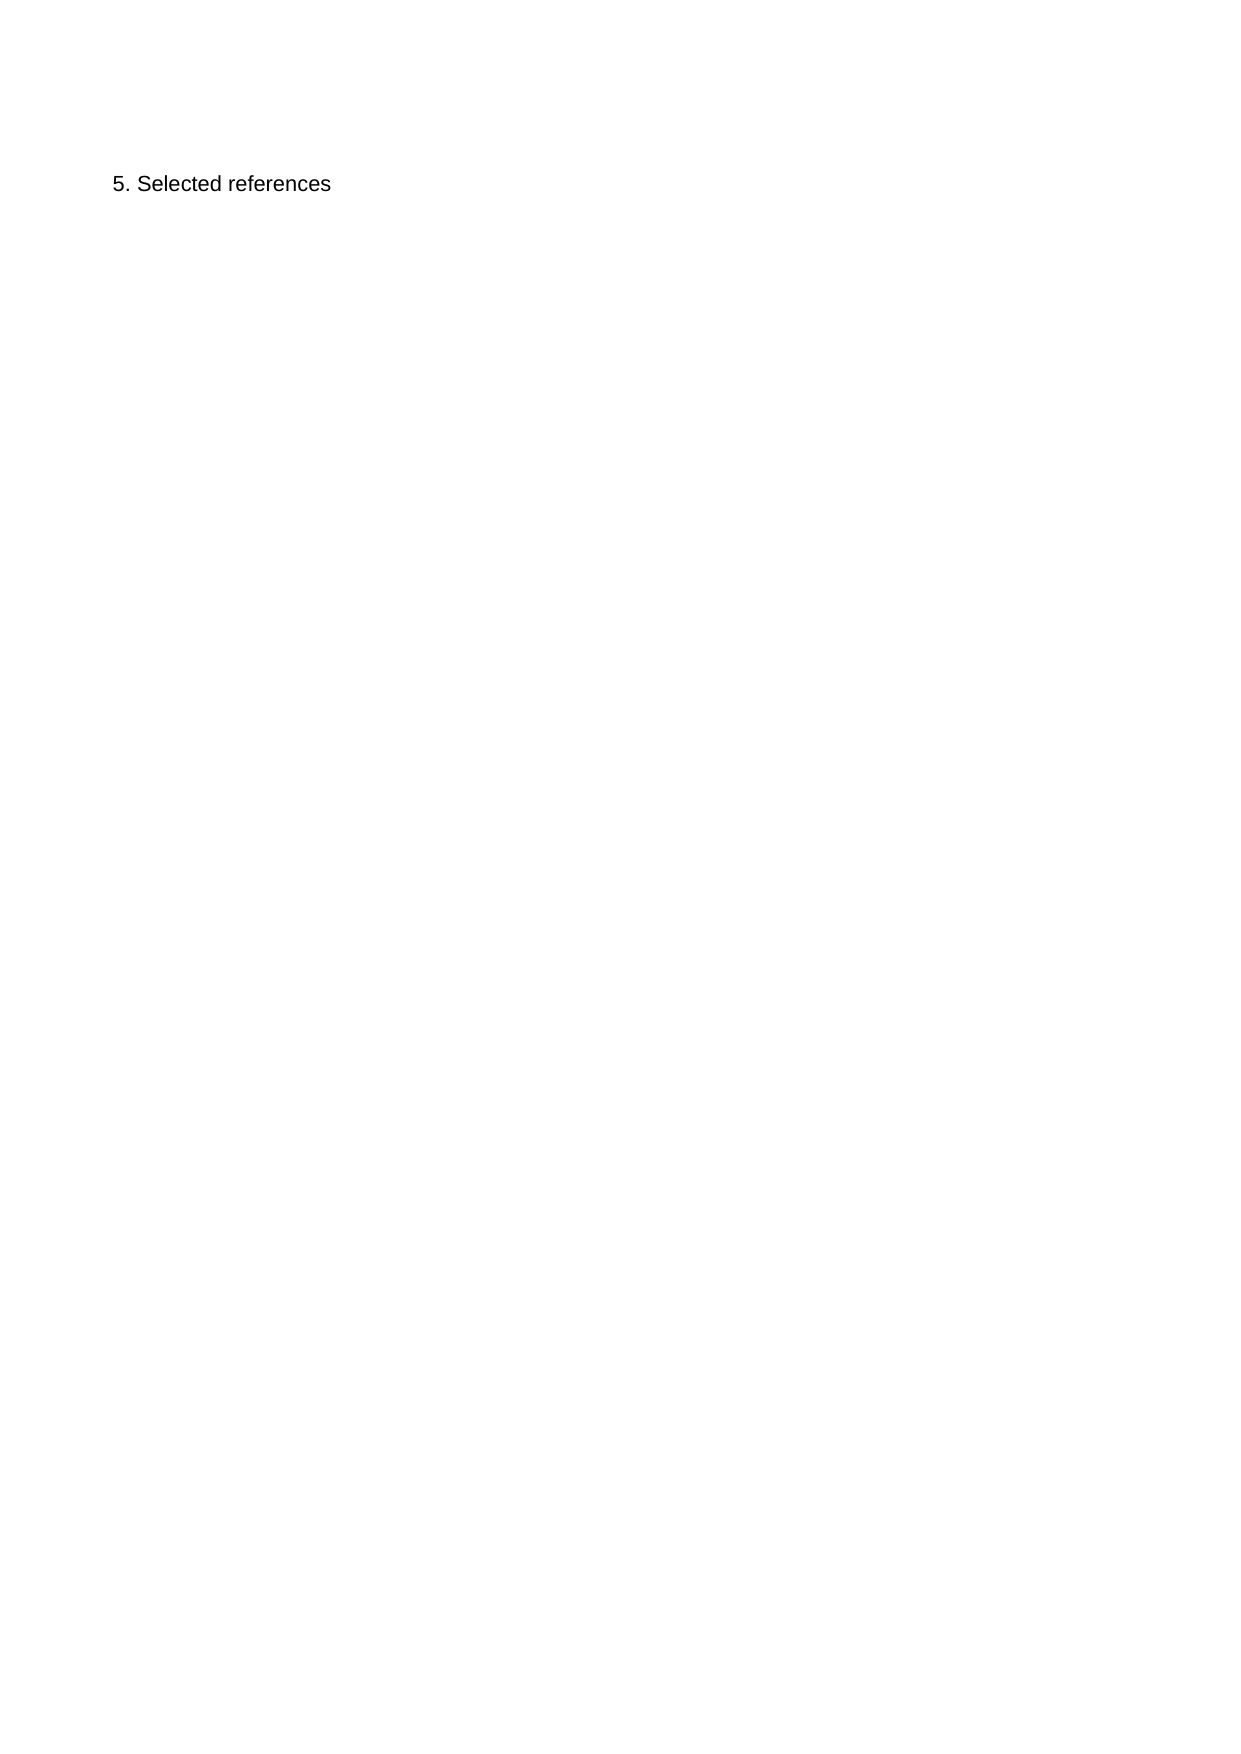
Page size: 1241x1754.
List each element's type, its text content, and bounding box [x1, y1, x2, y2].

text 5. Selected references [112, 164, 1128, 202]
